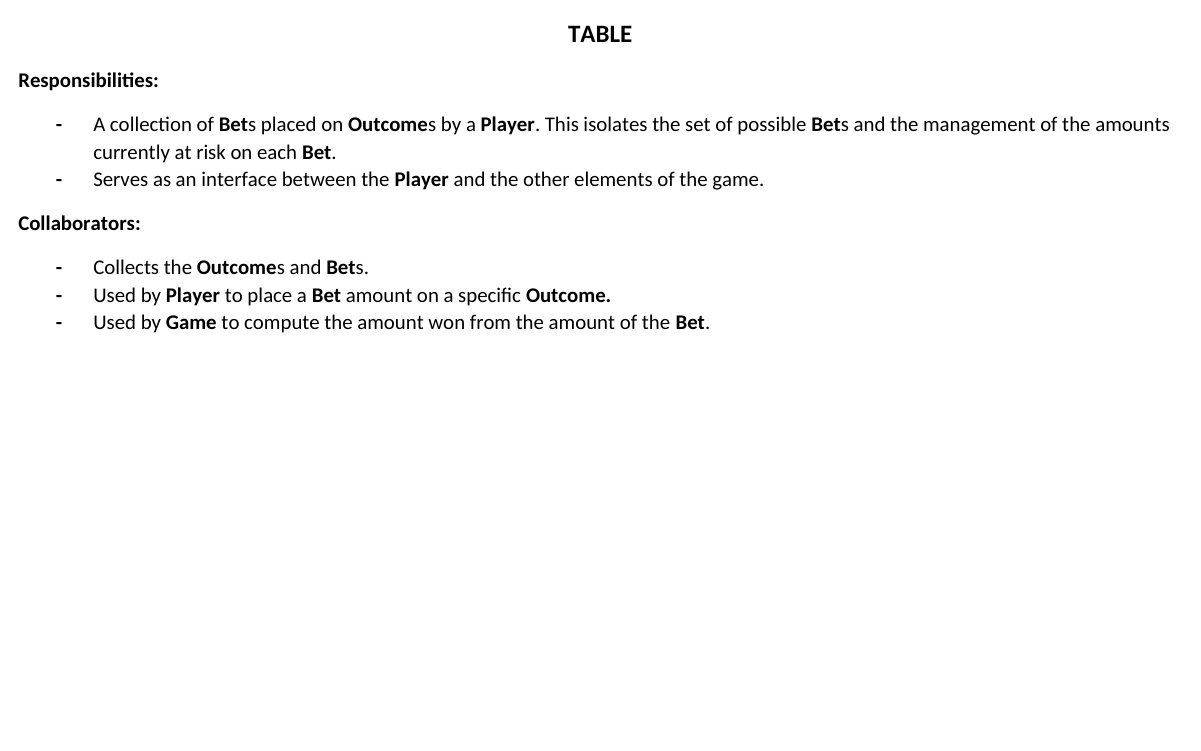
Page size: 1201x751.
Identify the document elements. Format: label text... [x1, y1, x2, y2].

list Used by Player to place a Bet amount on a specific Outcome. [56, 282, 1182, 307]
list A collection of Bets placed on Outcomes by a Player. This isolates the set of possible Bets and the management of the amounts currently at risk on each Bet. [56, 112, 1182, 164]
text Responsibilities: [18, 68, 1182, 93]
text TABLE [18, 18, 1182, 48]
list Collects the Outcomes and Bets. [56, 254, 1182, 280]
text Collaborators: [18, 211, 1182, 236]
list Serves as an interface between the Player and the other elements of the game. [56, 166, 1182, 192]
list Used by Game to compute the amount won from the amount of the Bet. [56, 309, 1182, 335]
